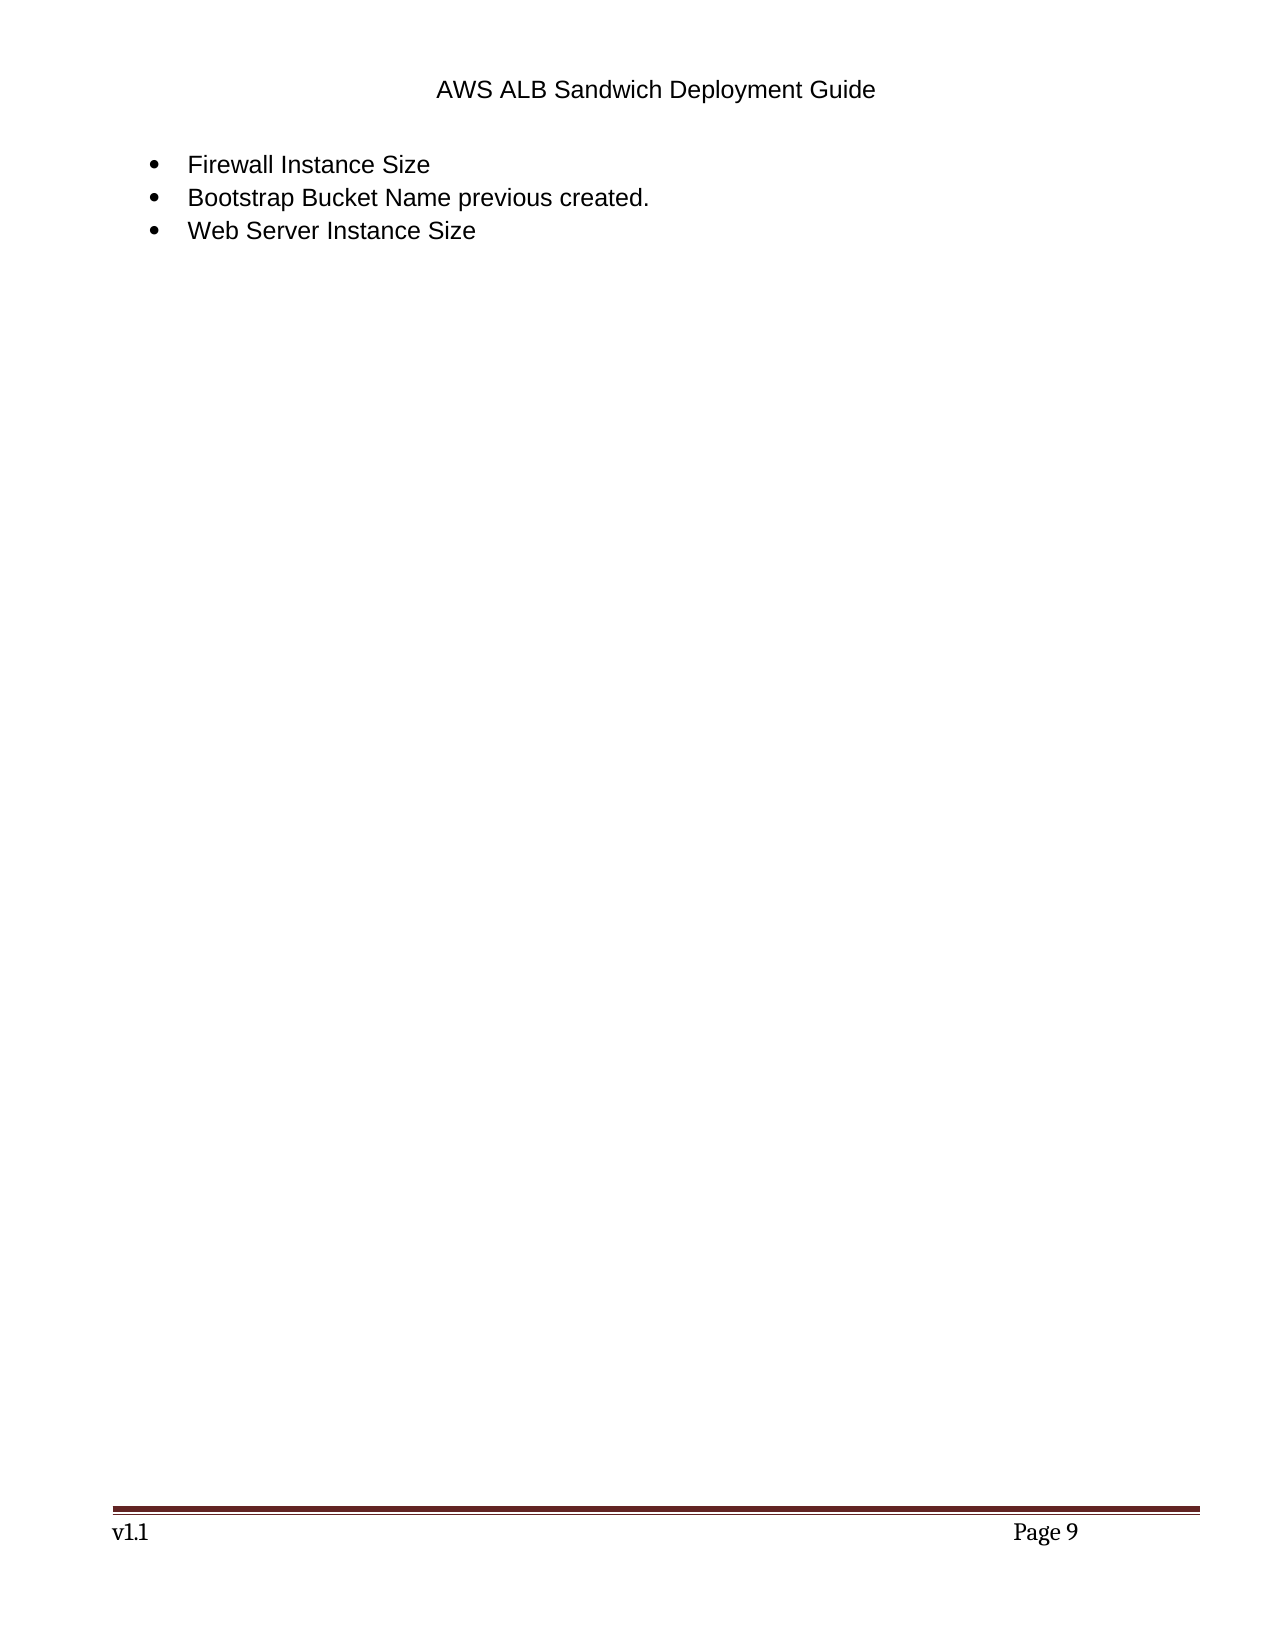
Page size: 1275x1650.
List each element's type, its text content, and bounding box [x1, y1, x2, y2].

list Firewall Instance Size [150, 150, 1200, 179]
list Web Server Instance Size [150, 216, 1200, 245]
list Bootstrap Bucket Name previous created. [150, 183, 1200, 212]
